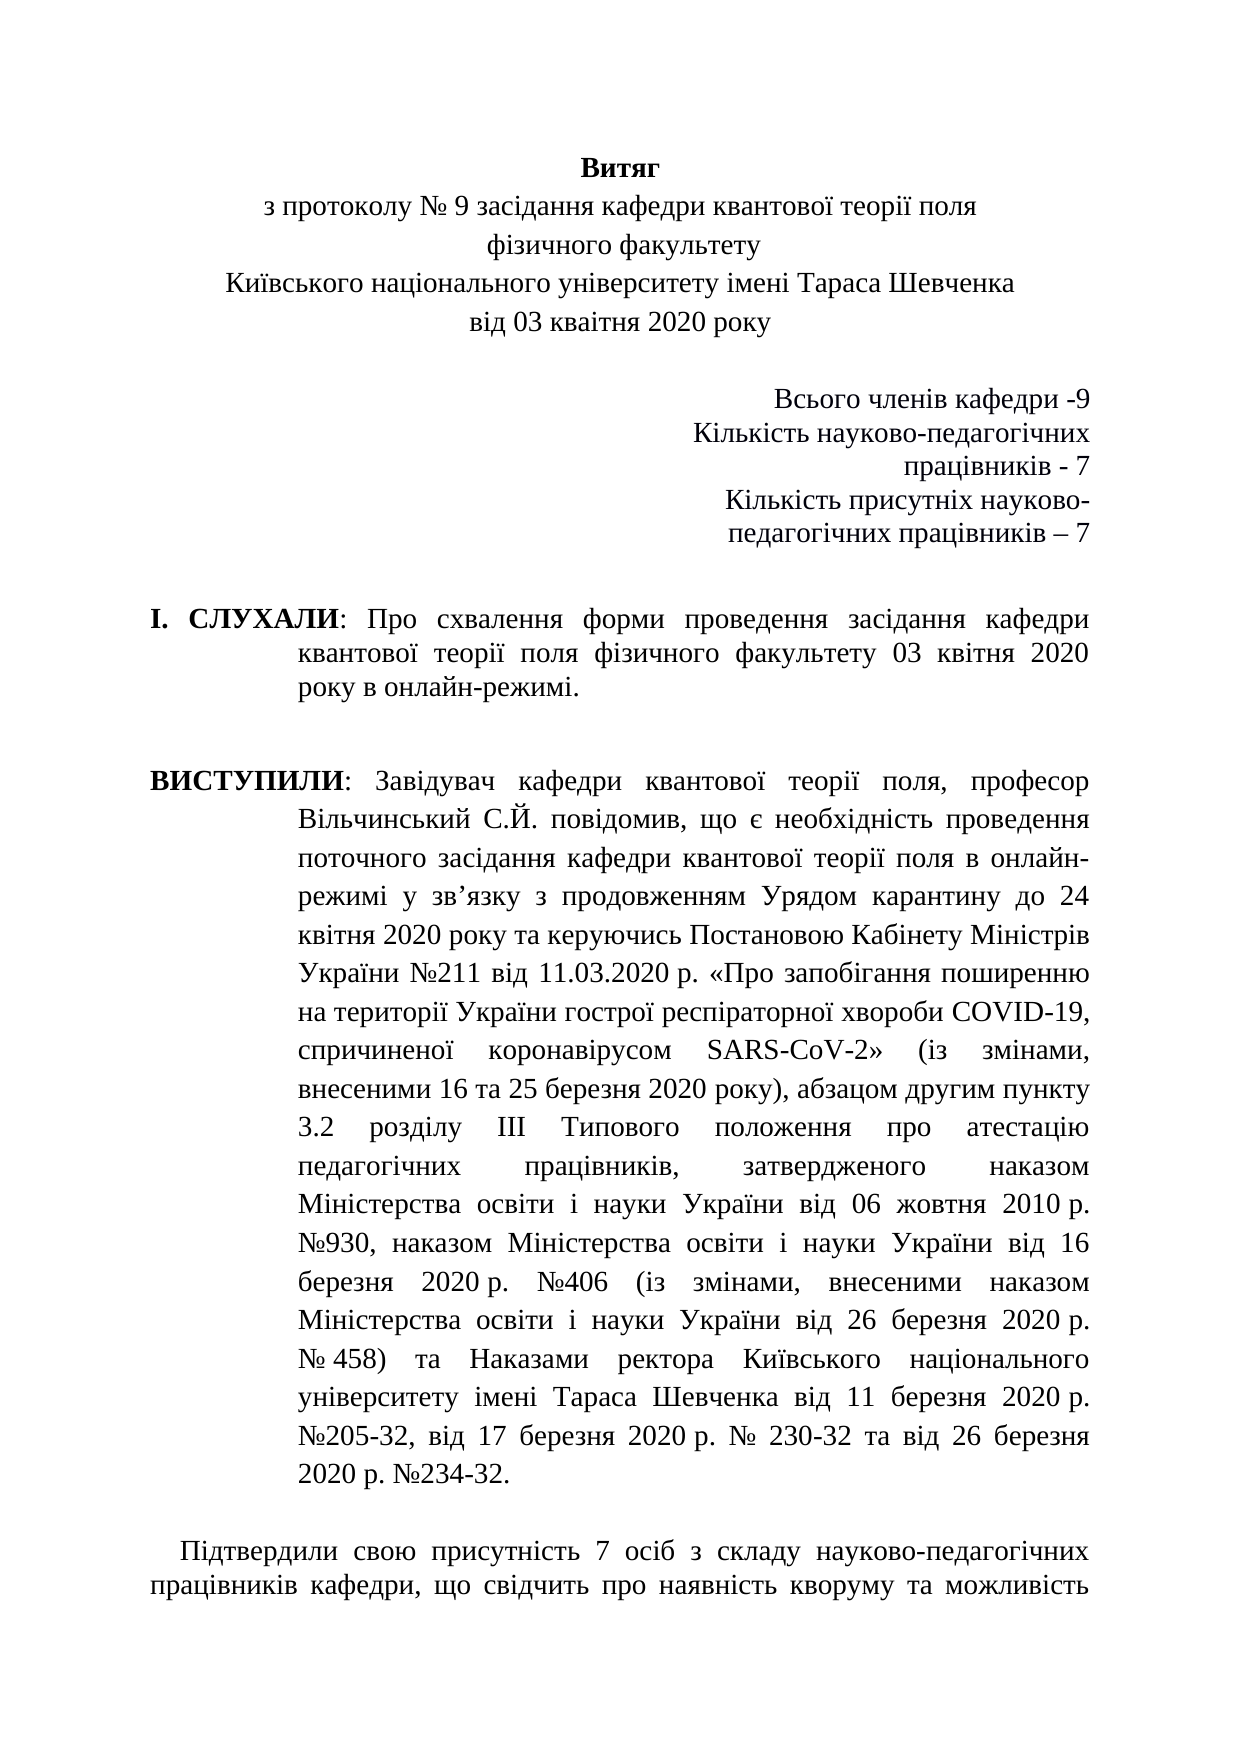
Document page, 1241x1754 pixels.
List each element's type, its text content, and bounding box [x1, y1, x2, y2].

text від 03 кваітня 2020 року [150, 304, 1090, 338]
text з протоколу № 9 засідання кафедри квантової теорії поля [150, 188, 1090, 222]
text ВИСТУПИЛИ: Завідувач кафедри квантової теорії поля, професор Вільчинський С.Й. повідомив, що є необхідність проведення поточного засідання кафедри квантової теорії поля в онлайн-режимі у зв’язку з продовженням Урядом карантину до 24 квітня 2020 року та керуючись Постановою Кабінету Міністрів України №211 від 11.03.2020 р. «Про запобігання поширенню на території України гострої респіраторної хвороби COVID-19, спричиненої коронавірусом SARS-CoV-2» (із змінами, внесеними 16 та 25 березня 2020 року), абзацом другим пункту 3.2 розділу ІІІ Типового положення про атестацію педагогічних працівників, затвердженого наказом Міністерства освіти і науки України від 06 жовтня 2010 р. №930, наказом Міністерства освіти і науки України від 16 березня 2020 р. №406 (із змінами, внесеними наказом Міністерства освіти і науки України від 26 березня 2020 р. № 458) та Наказами ректора Київського національного університету імені Тараса Шевченка від 11 березня 2020 р. №205-32, від 17 березня 2020 р. № 230-32 та від 26 березня 2020 р. №234-32. [150, 763, 1090, 1490]
text Всього членів кафедри -9 [581, 381, 1090, 415]
text Кількість присутніх науково-педагогічних працівників – 7 [581, 482, 1090, 549]
text Київського національного університету імені Тараса Шевченка [150, 266, 1090, 299]
text І. СЛУХАЛИ: Про схвалення форми проведення засідання кафедри квантової теорії поля фізичного факультету 03 квітня 2020 року в онлайн-режимі. [150, 602, 1090, 702]
text Кількість науково-педагогічних працівників - 7 [581, 415, 1090, 482]
text Витяг [150, 150, 1090, 183]
text фізичного факультету [150, 227, 1090, 261]
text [150, 1533, 1090, 1601]
